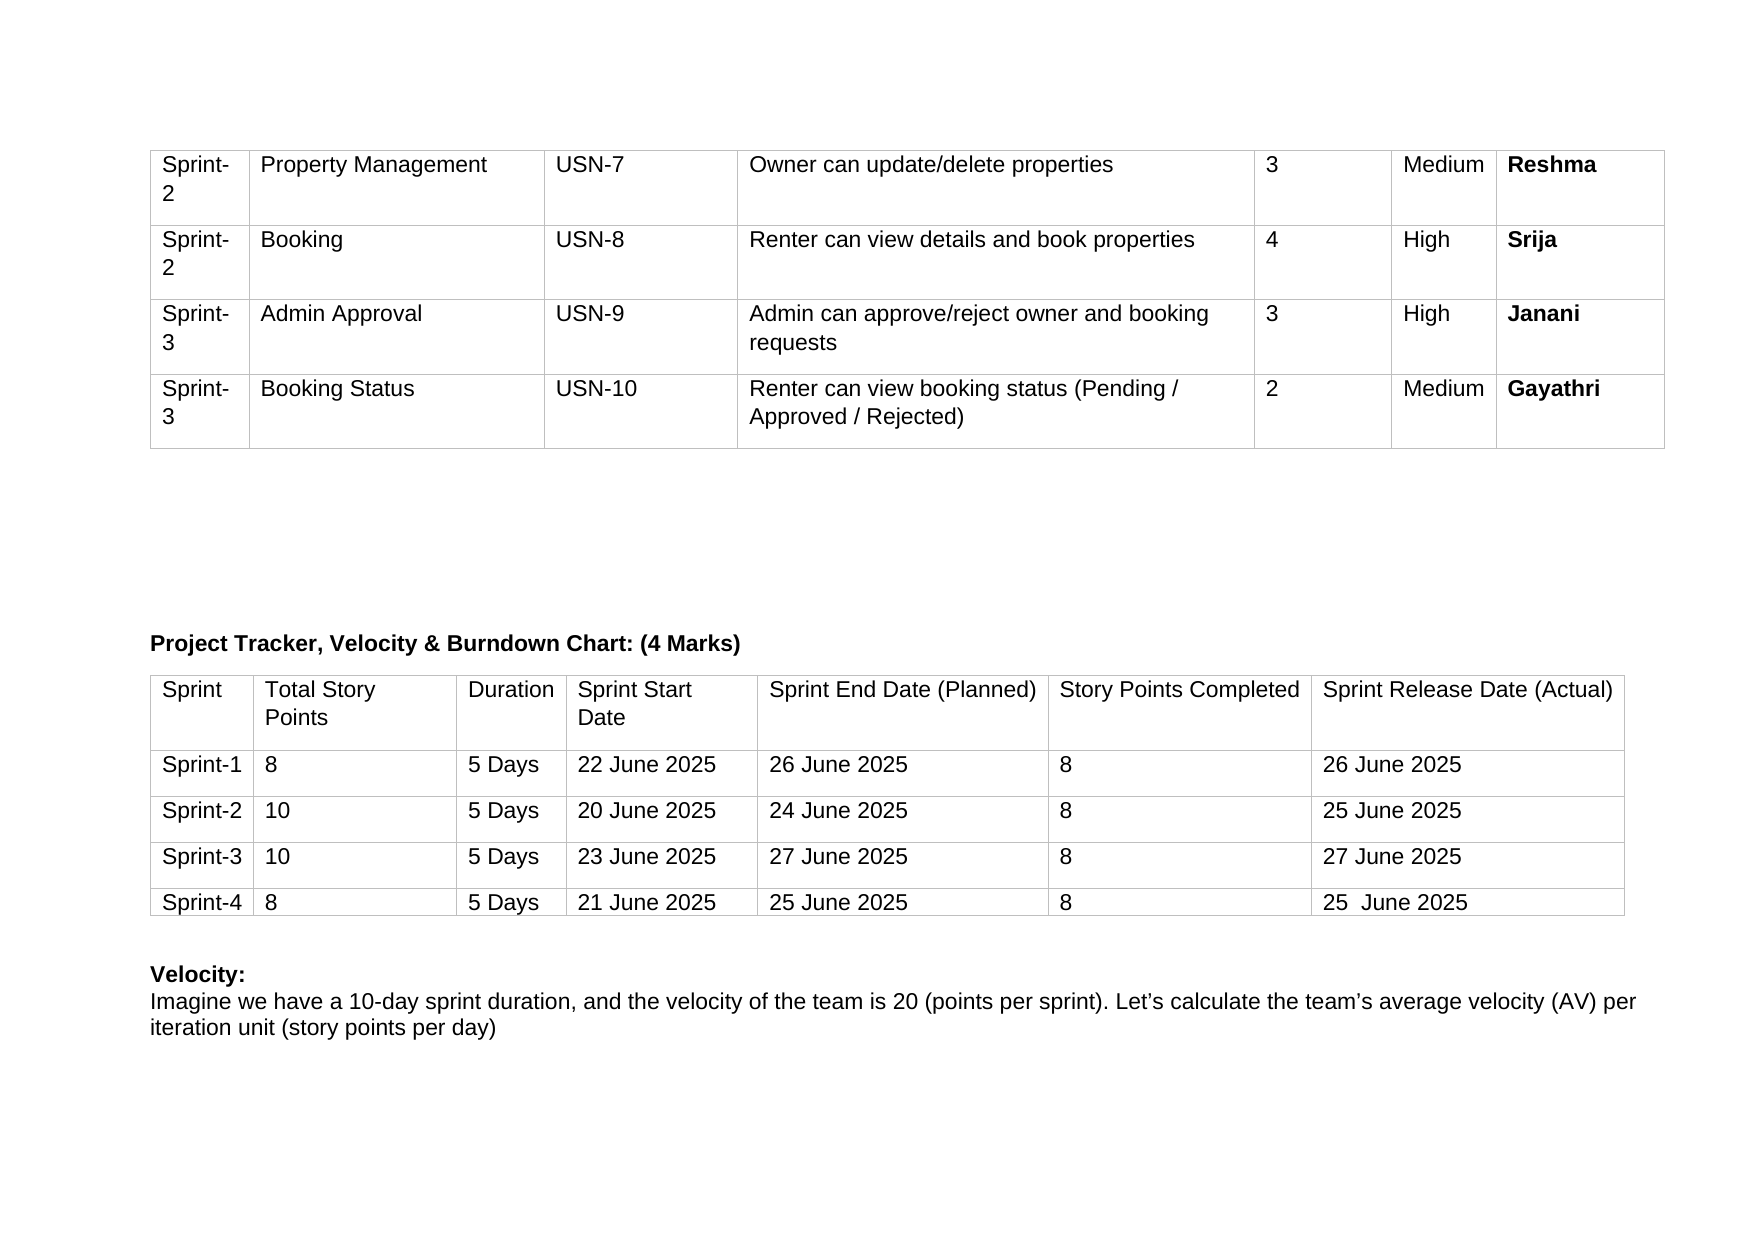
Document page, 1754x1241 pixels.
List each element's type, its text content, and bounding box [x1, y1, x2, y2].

table_cell Booking [250, 226, 544, 299]
table_cell Medium [1392, 375, 1496, 448]
table_cell Sprint-3 [151, 375, 249, 448]
table_cell 25 June 2025 [1312, 889, 1624, 915]
table_cell 8 [254, 889, 456, 915]
table_cell Srija [1497, 226, 1664, 299]
table_cell Renter can view details and book properties [738, 226, 1254, 299]
table_cell 20 June 2025 [567, 797, 757, 842]
table_cell 26 June 2025 [1312, 751, 1624, 796]
table_header Sprint End Date (Planned) [758, 676, 1048, 749]
table_cell 3 [1255, 151, 1391, 224]
table_cell 5 Days [457, 751, 566, 796]
table_cell High [1392, 300, 1496, 374]
table_cell Gayathri [1497, 375, 1664, 448]
table_cell Admin Approval [250, 300, 544, 374]
table_cell Sprint-1 [151, 751, 253, 796]
table_cell 8 [1049, 889, 1311, 915]
table_cell USN-9 [545, 300, 737, 374]
table_cell 22 June 2025 [567, 751, 757, 796]
table_cell 3 [1255, 300, 1391, 374]
table_cell 8 [1049, 751, 1311, 796]
table_cell 27 June 2025 [758, 843, 1048, 888]
table_cell 8 [1049, 843, 1311, 888]
table_header Total Story Points [254, 676, 456, 749]
table_cell Booking Status [250, 375, 544, 448]
table_cell Admin can approve/reject owner and booking requests [738, 300, 1254, 374]
table_cell 26 June 2025 [758, 751, 1048, 796]
table_cell 10 [254, 797, 456, 842]
table_cell 24 June 2025 [758, 797, 1048, 842]
table_cell 10 [254, 843, 456, 888]
table_cell 2 [1255, 375, 1391, 448]
table_cell 8 [254, 751, 456, 796]
table_cell 21 June 2025 [567, 889, 757, 915]
table_cell 25 June 2025 [1312, 797, 1624, 842]
table_cell 5 Days [457, 797, 566, 842]
table_cell High [1392, 226, 1496, 299]
table_cell 23 June 2025 [567, 843, 757, 888]
table_header Story Points Completed [1049, 676, 1311, 749]
table_cell Sprint-3 [151, 843, 253, 888]
table_cell Sprint-2 [151, 151, 249, 224]
table_cell USN-8 [545, 226, 737, 299]
table_header Duration [457, 676, 566, 749]
table_cell Sprint-4 [151, 889, 253, 915]
table_cell 27 June 2025 [1312, 843, 1624, 888]
table_cell USN-7 [545, 151, 737, 224]
text Project Tracker, Velocity & Burndown Chart: (4 Marks) [150, 630, 1665, 656]
table_header Sprint Release Date (Actual) [1312, 676, 1624, 749]
text Imagine we have a 10-day sprint duration, and the velocity of the team is 20 (points per sprint). Let’s calculate the team’s average velocity (AV) per iteration unit (story points per day) [150, 988, 1665, 1041]
table_cell Reshma [1497, 151, 1664, 224]
table_cell Sprint-2 [151, 797, 253, 842]
table_cell USN-10 [545, 375, 737, 448]
table_cell Property Management [250, 151, 544, 224]
table_cell 4 [1255, 226, 1391, 299]
table_header Sprint Start Date [567, 676, 757, 749]
table_cell 5 Days [457, 843, 566, 888]
table_cell Janani [1497, 300, 1664, 374]
table_cell Sprint-2 [151, 226, 249, 299]
table_cell 25 June 2025 [758, 889, 1048, 915]
table_cell Renter can view booking status (Pending / Approved / Rejected) [738, 375, 1254, 448]
table_cell 5 Days [457, 889, 566, 915]
table_header Sprint [151, 676, 253, 749]
table_cell 8 [1049, 797, 1311, 842]
table_cell Sprint-3 [151, 300, 249, 374]
text Velocity: [150, 961, 1665, 988]
table_cell Owner can update/delete properties [738, 151, 1254, 224]
table_cell Medium [1392, 151, 1496, 224]
